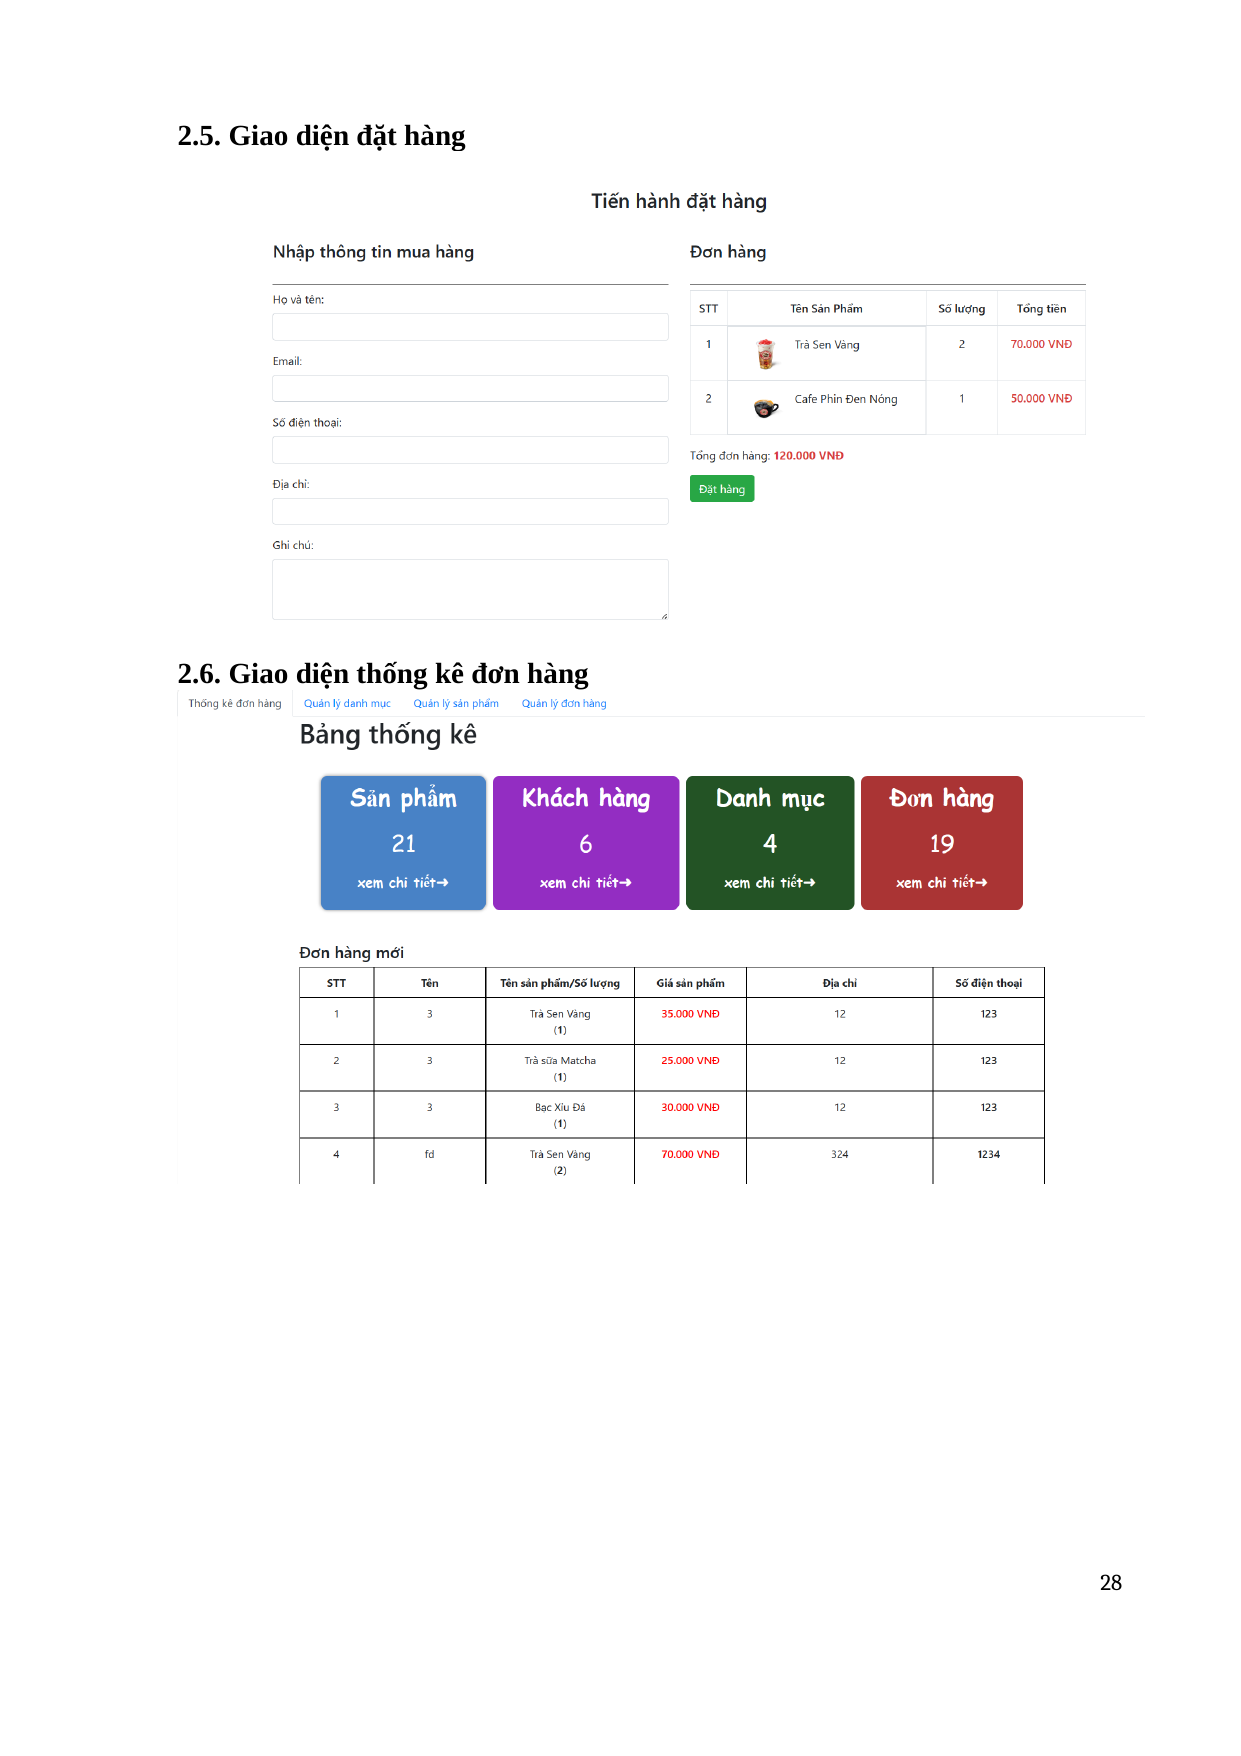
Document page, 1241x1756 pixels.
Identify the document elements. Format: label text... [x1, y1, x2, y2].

picture [177, 151, 1145, 645]
subtitle 2.5. Giao diện đặt hàng [177, 118, 1122, 151]
picture [177, 690, 1145, 1184]
subtitle 2.6. Giao diện thống kê đơn hàng [177, 657, 1122, 690]
